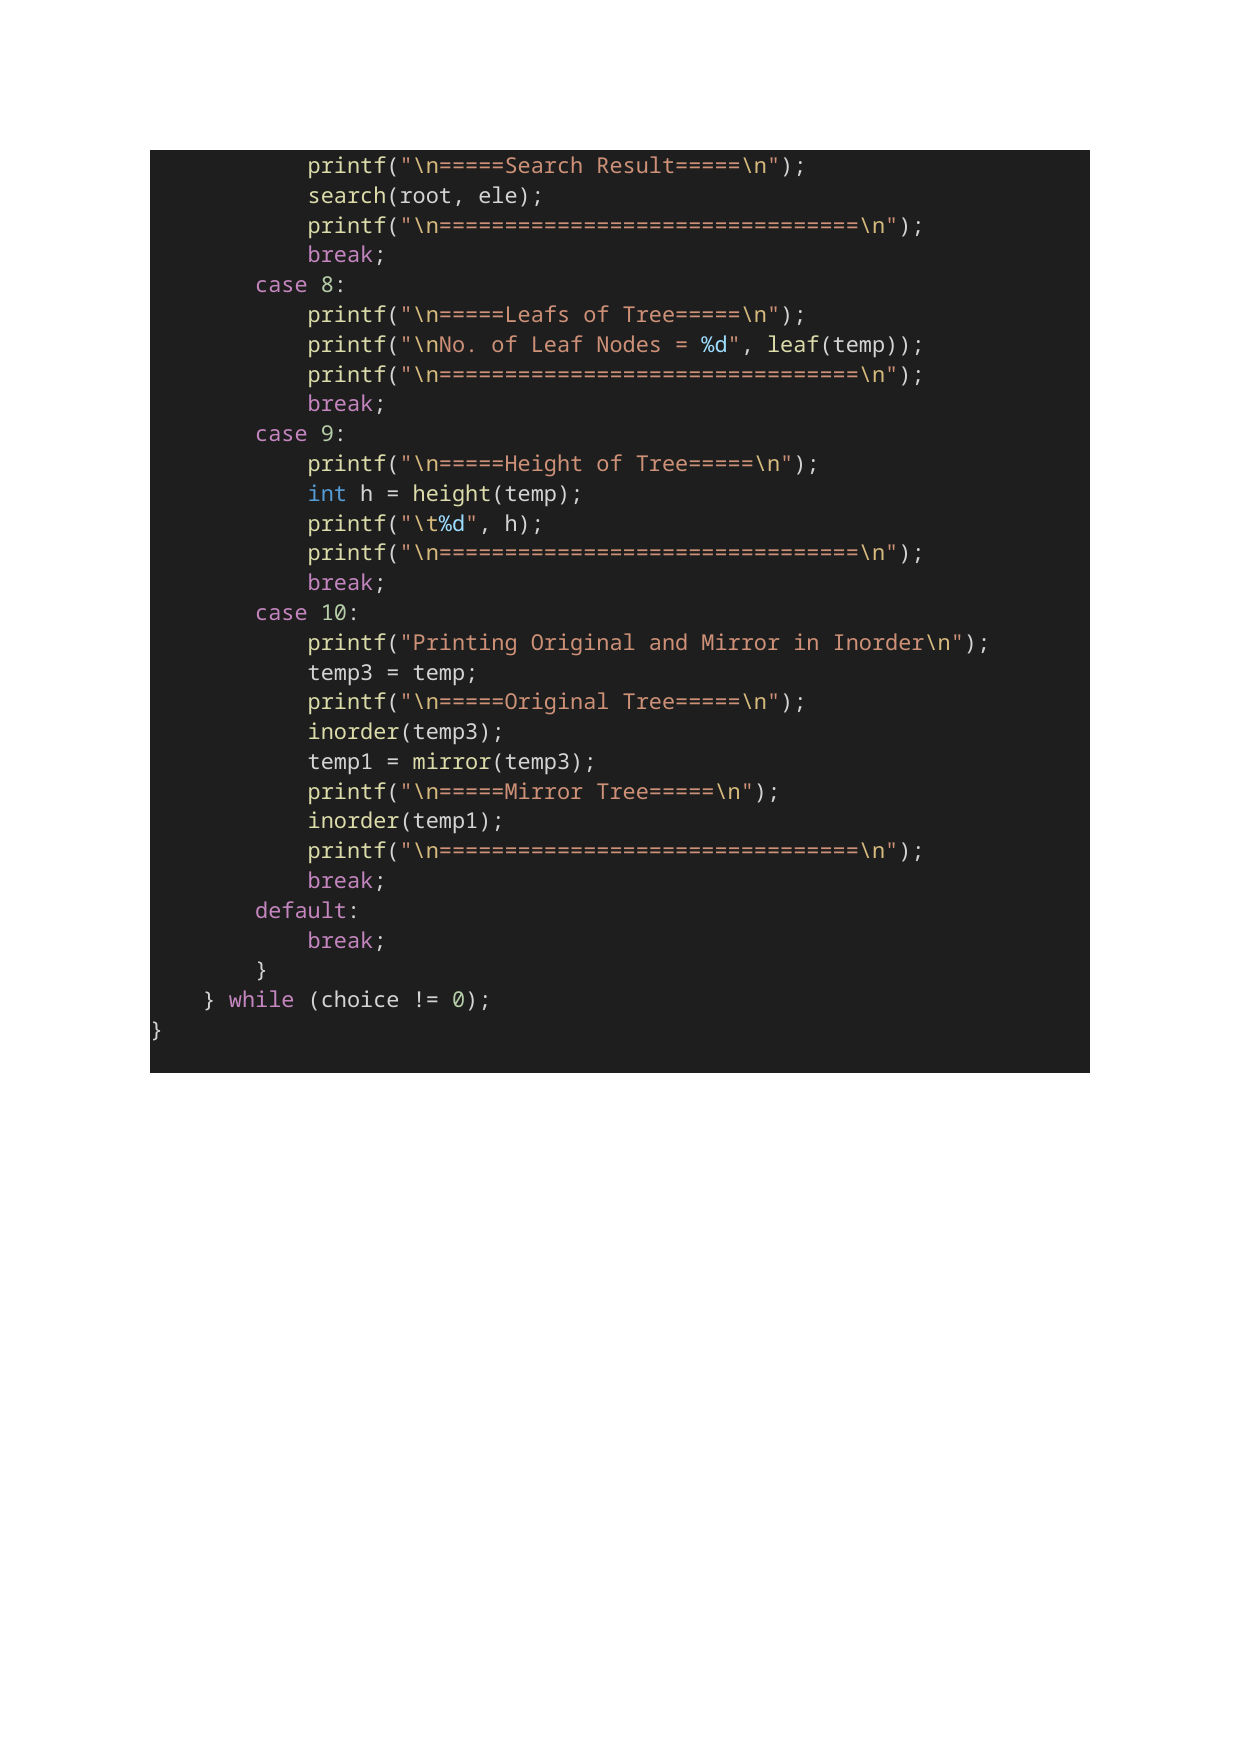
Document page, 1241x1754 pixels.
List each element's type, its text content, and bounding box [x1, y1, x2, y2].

text } [150, 954, 1090, 984]
text printf("\n================================\n"); [150, 537, 1090, 567]
text inorder(temp1); [150, 805, 1090, 835]
text int h = height(temp); [150, 478, 1090, 507]
text printf("Printing Original and Mirror in Inorder\n"); [150, 627, 1090, 656]
text break; [150, 388, 1090, 418]
text inorder(temp3); [150, 716, 1090, 746]
text search(root, ele); [150, 180, 1090, 209]
text break; [150, 567, 1090, 597]
text printf("\t%d", h); [150, 507, 1090, 537]
text break; [150, 239, 1090, 269]
text printf("\nNo. of Leaf Nodes = %d", leaf(temp)); [150, 329, 1090, 358]
text printf("\n=====Mirror Tree=====\n"); [150, 776, 1090, 805]
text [150, 209, 1090, 239]
text temp1 = mirror(temp3); [150, 746, 1090, 776]
text break; [150, 924, 1090, 954]
text printf("\n=====Leafs of Tree=====\n"); [150, 299, 1090, 329]
text printf("\n================================\n"); [150, 835, 1090, 865]
text temp3 = temp; [150, 656, 1090, 686]
text printf("\n=====Height of Tree=====\n"); [150, 448, 1090, 478]
text case 8: [150, 269, 1090, 299]
text } [150, 1014, 1090, 1044]
text case 10: [150, 597, 1090, 627]
text printf("\n================================\n"); [150, 358, 1090, 388]
text default: [150, 895, 1090, 924]
text } while (choice != 0); [150, 984, 1090, 1014]
text case 9: [150, 418, 1090, 448]
text break; [150, 865, 1090, 895]
text printf("\n=====Original Tree=====\n"); [150, 686, 1090, 716]
text printf("\n=====Search Result=====\n"); [150, 150, 1090, 180]
